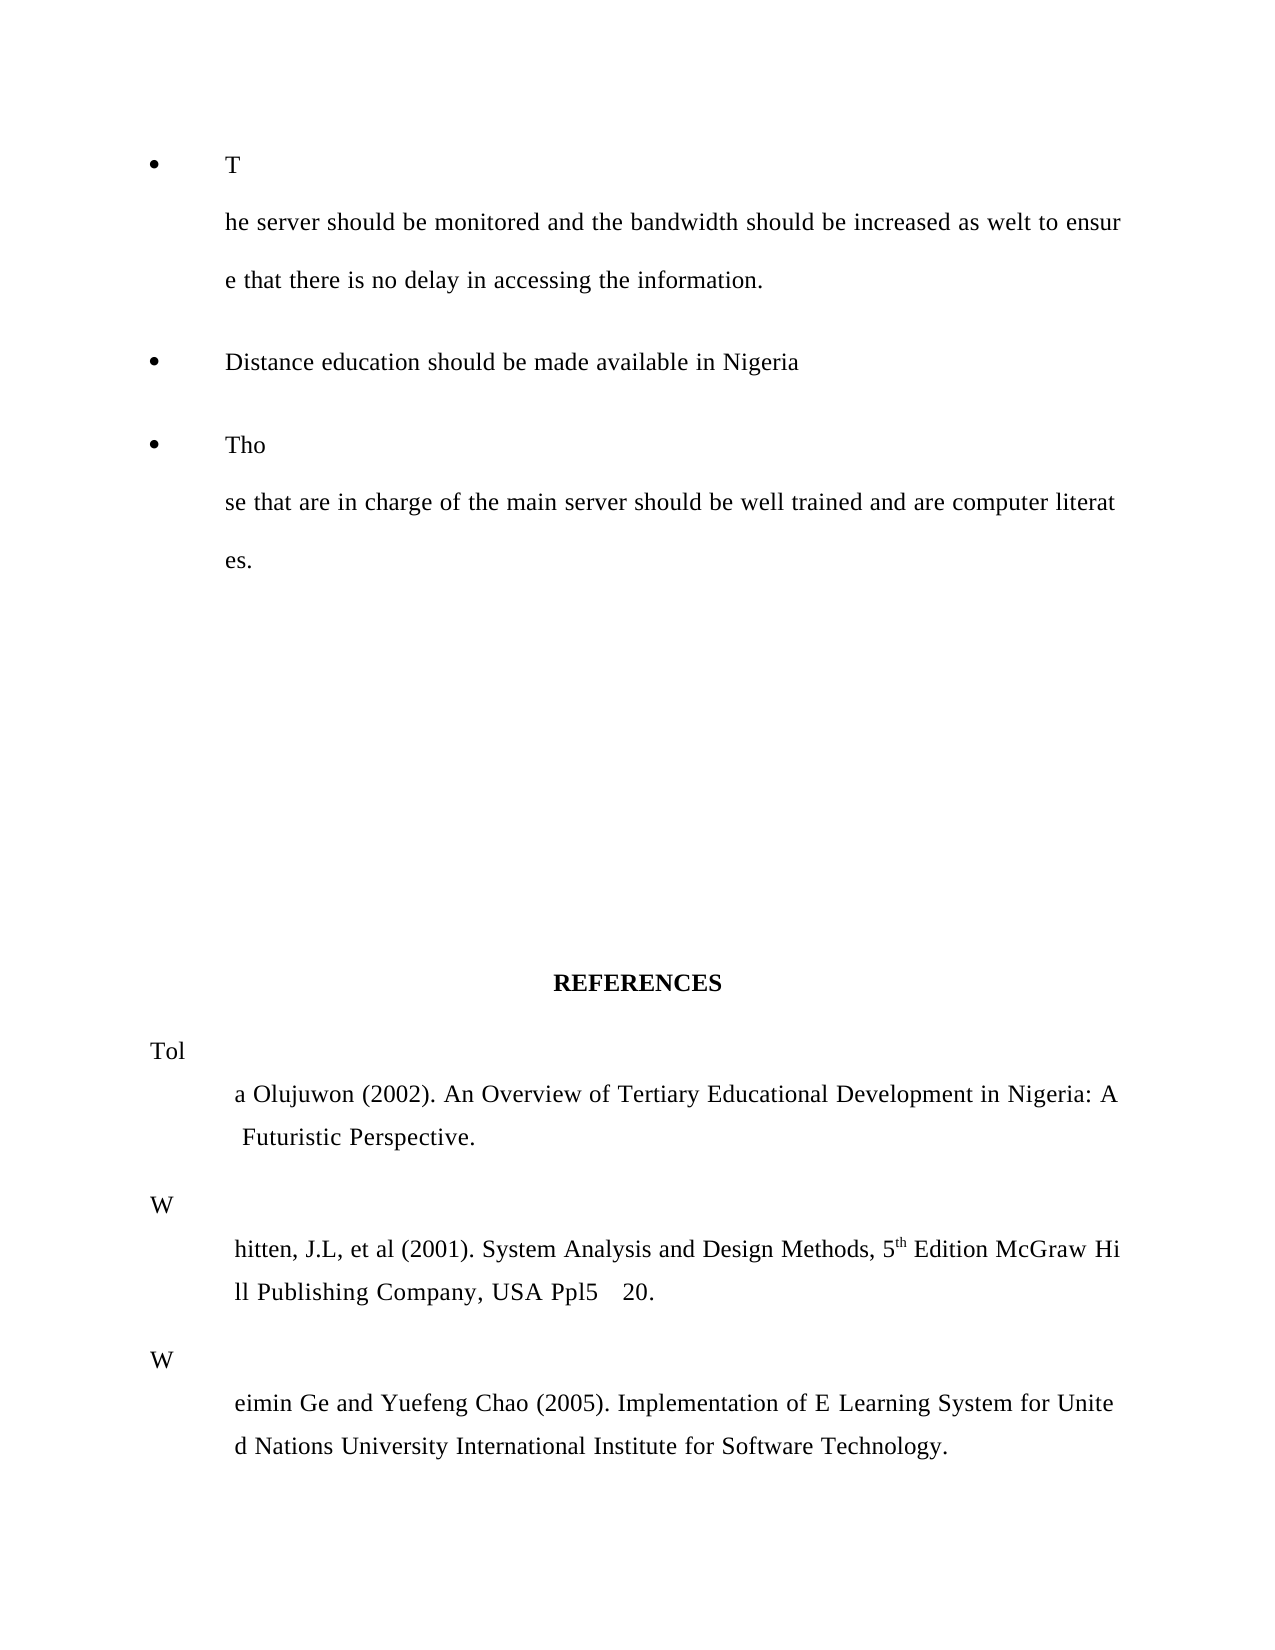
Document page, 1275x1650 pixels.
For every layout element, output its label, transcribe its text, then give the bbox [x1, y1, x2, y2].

list Theiserverishouldibeimonitoredianditheibandwidthishouldibeiincreasediasiweltitoiensureithatithereiisinoidelayiiniaccessingitheiinformation. [150, 150, 1125, 294]
text Whitten,iJ.L,ietiali(2001).iSystemiAnalysisiandiDesigniMethods,i5thiEditioniMcGrawiHilliPublishingiCompany,iUSAiPpl5i’i20. [150, 1191, 1125, 1306]
text TolaiOlujuwoni(2002).iAniOverviewiofiTertiaryiEducationaliDevelopmentiiniNigeria:iAiFuturisticiPerspective. [150, 1036, 1125, 1151]
text REFERENCES [150, 968, 1125, 997]
list WeiminiGeiandiYuefengiChaoi(2005).iImplementationiofiE’LearningiSystemiforiUnitediNationsiUniversityiInternationaliInstituteiforiSoftwareiTechnology. [150, 1345, 1125, 1460]
list Thoseithatiareiinichargeiofitheimainiserverishouldibeiwellitrainediandiareicomputeriliterates. [150, 430, 1125, 574]
list DistanceieducationishouldibeimadeiavailableiiniNigeria [150, 347, 1125, 376]
